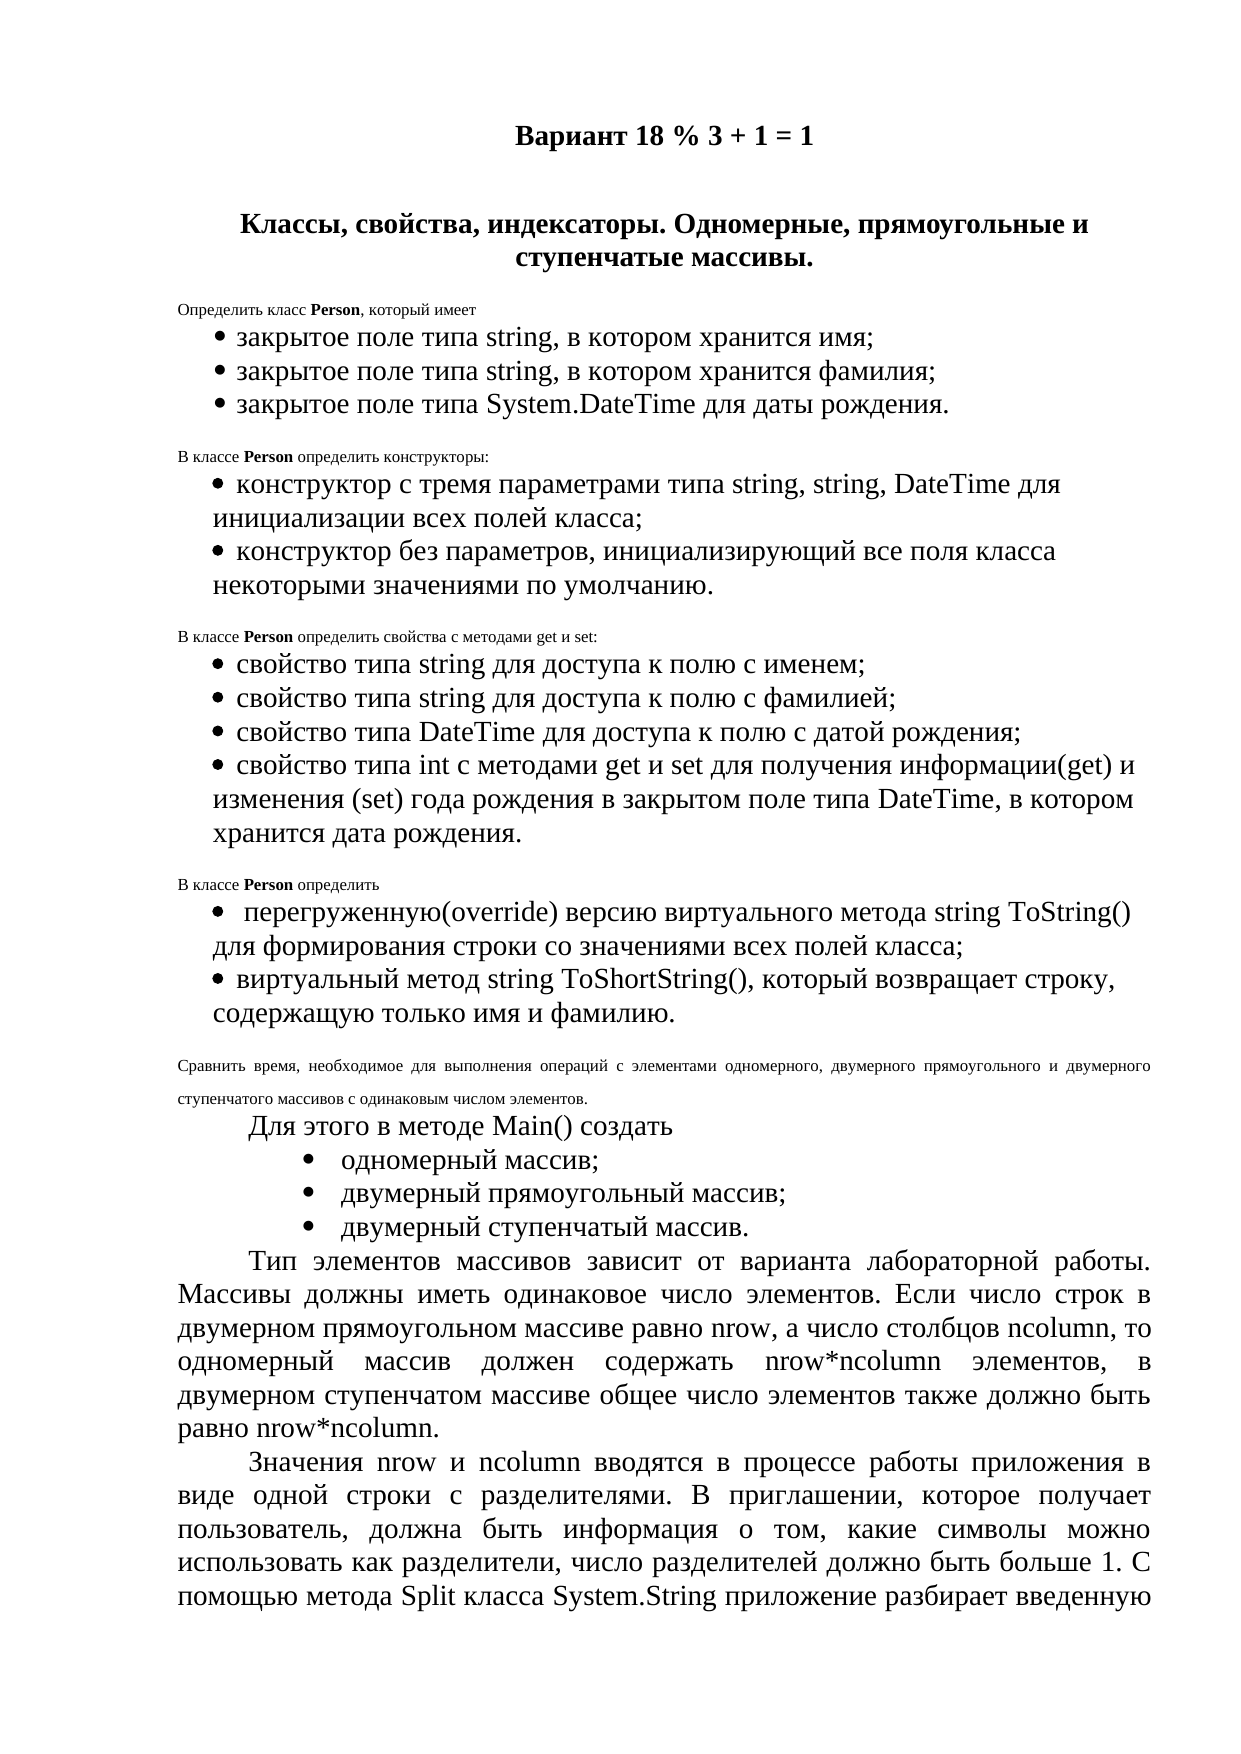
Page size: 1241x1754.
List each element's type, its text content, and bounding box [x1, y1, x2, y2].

text конструктор c тремя параметрами типа string, string, DateTime для инициализации всех полей класса; [213, 466, 1152, 533]
text свойство типа string для доступа к полю с именем; [213, 647, 1152, 680]
text В классе Person определить конструкторы: [177, 433, 1152, 466]
text свойство типа string для доступа к полю с фамилией; [213, 680, 1152, 714]
text Вариант 18 % 3 + 1 = 1 [177, 118, 1152, 152]
text перегруженную(override) версию виртуального метода string ToString() для формирования строки со значениями всех полей класса; [213, 894, 1152, 961]
text одномерный массив; [303, 1142, 1152, 1175]
text Определить класс Person, который имеет [177, 286, 1152, 319]
text двумерный прямоугольный массив; [303, 1175, 1152, 1209]
list закрытое поле типа string, в котором хранится фамилия; [215, 353, 1152, 386]
text Cравнить время, необходимое для выполнения операций с элементами одномерного, двумерного прямоугольного и двумерного ступенчатого массивов с одинаковым числом элементов. [177, 1041, 1152, 1108]
text Классы, свойства, индексаторы. Одномерные, прямоугольные и ступенчатые массивы. [177, 206, 1152, 273]
text двумерный ступенчатый массив. [303, 1209, 1152, 1243]
text Тип элементов массивов зависит от варианта лабораторной работы. Массивы должны иметь одинаковое число элементов. Если число строк в двумерном прямоугольном массиве равно nrow, а число столбцов ncolumn, то одномерный массив должен содержать nrow*ncolumn элементов, в двумерном ступенчатом массиве общее число элементов также должно быть равно nrow*ncolumn. [177, 1243, 1152, 1444]
text Для этого в методе Main() создать [177, 1108, 1152, 1142]
text свойство типа int c методами get и set для получения информации(get) и изменения (set) года рождения в закрытом поле типа DateTime, в котором хранится дата рождения. [213, 747, 1152, 848]
text конструктор без параметров, инициализирующий все поля класса некоторыми значениями по умолчанию. [213, 533, 1152, 601]
text свойство типа DateTime для доступа к полю с датой рождения; [213, 714, 1152, 747]
text В классе Person определить свойства c методами get и set: [177, 613, 1152, 647]
list закрытое поле типа System.DateTime для даты рождения. [215, 386, 1152, 420]
text виртуальный метод string ToShortString(), который возвращает строку, содержащую только имя и фамилию. [213, 961, 1152, 1029]
text В классе Person определить [177, 861, 1152, 894]
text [177, 1444, 1152, 1612]
list закрытое поле типа string, в котором хранится имя; [215, 319, 1152, 353]
